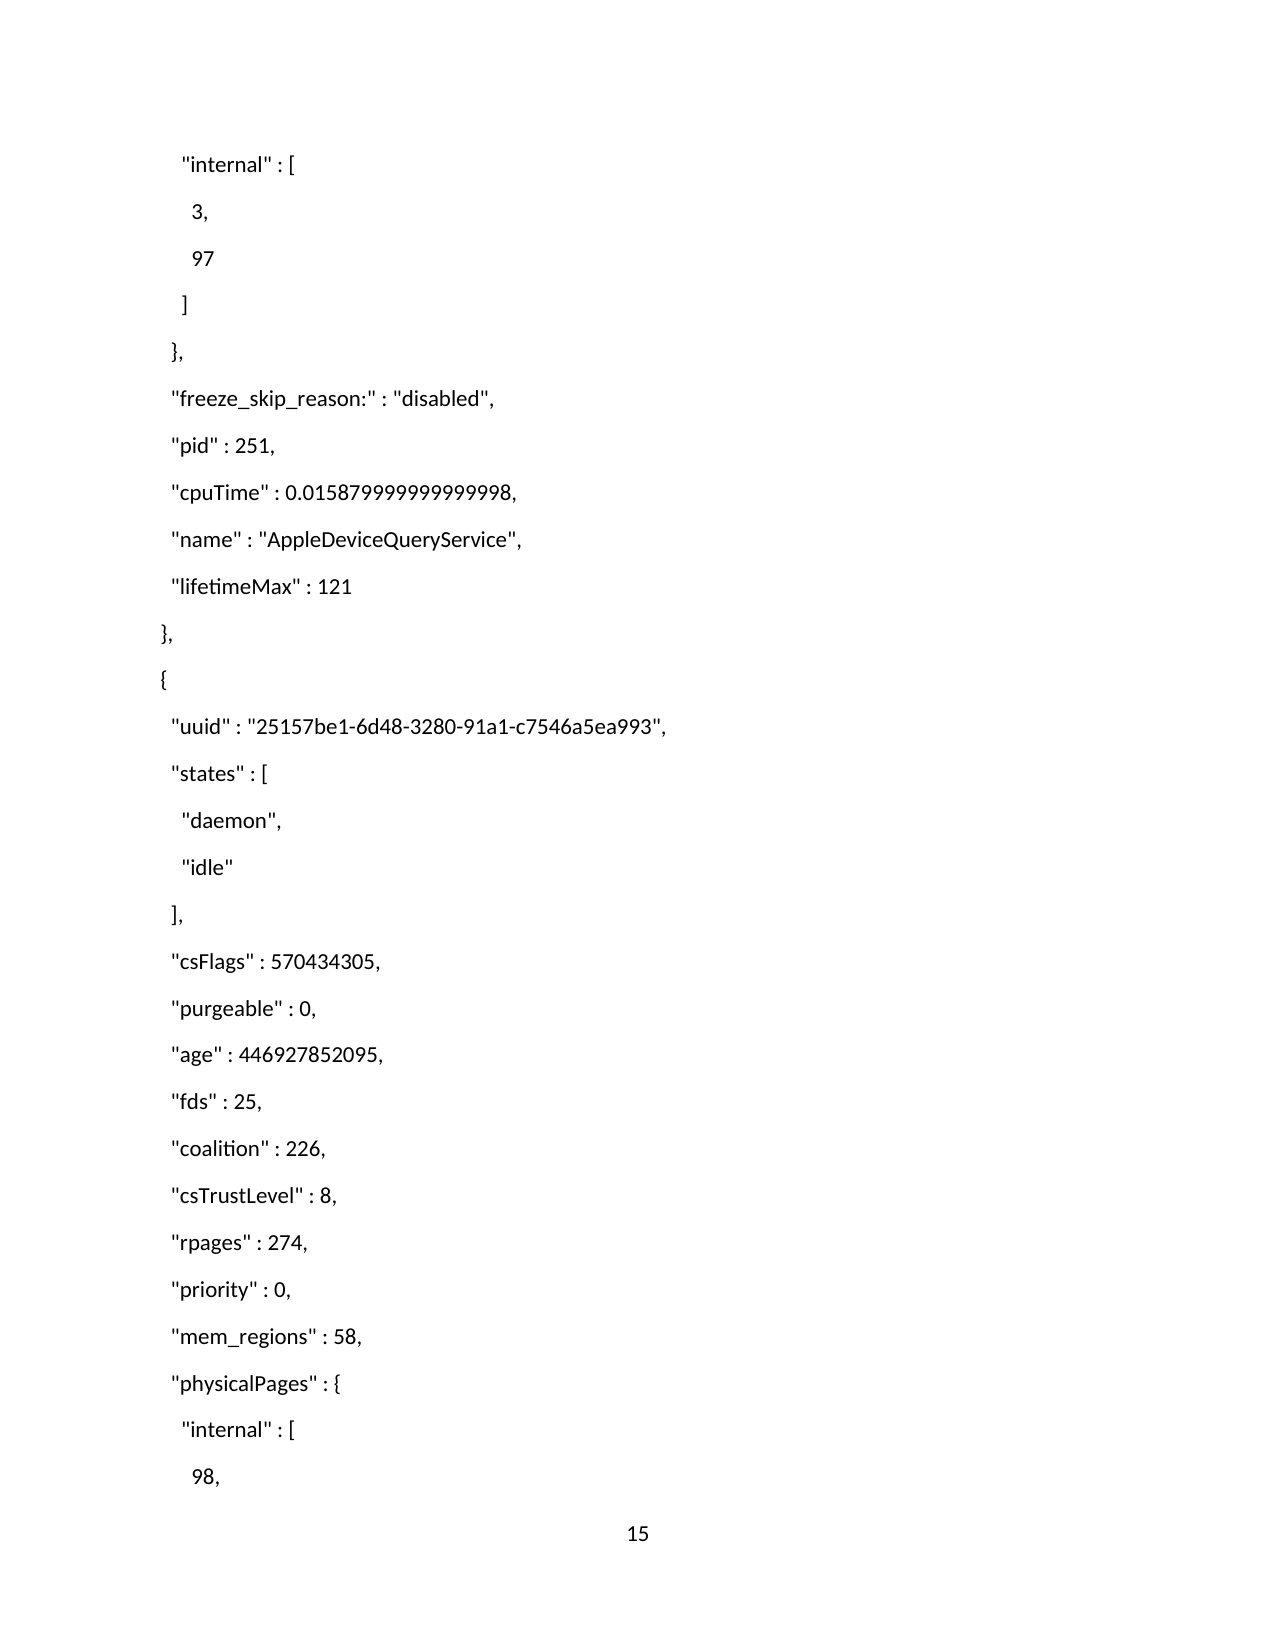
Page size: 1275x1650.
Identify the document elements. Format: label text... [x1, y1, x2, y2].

text "csFlags" : 570434305, [150, 947, 1125, 975]
text 3, [150, 197, 1125, 225]
text { [150, 666, 1125, 694]
text "age" : 446927852095, [150, 1041, 1125, 1069]
text "mem_regions" : 58, [150, 1322, 1125, 1350]
text "fds" : 25, [150, 1087, 1125, 1116]
text "internal" : [ [150, 150, 1125, 178]
text }, [150, 619, 1125, 647]
text "freeze_skip_reason:" : "disabled", [150, 384, 1125, 412]
text "name" : "AppleDeviceQueryService", [150, 525, 1125, 553]
text "states" : [ [150, 759, 1125, 787]
text "daemon", [150, 806, 1125, 834]
text "internal" : [ [150, 1416, 1125, 1444]
text "physicalPages" : { [150, 1369, 1125, 1397]
text 98, [150, 1462, 1125, 1491]
text 97 [150, 244, 1125, 272]
text "purgeable" : 0, [150, 994, 1125, 1022]
text "uuid" : "25157be1-6d48-3280-91a1-c7546a5ea993", [150, 712, 1125, 741]
text "csTrustLevel" : 8, [150, 1181, 1125, 1209]
text ], [150, 900, 1125, 928]
text "pid" : 251, [150, 431, 1125, 459]
text "lifetimeMax" : 121 [150, 572, 1125, 600]
text "cpuTime" : 0.015879999999999998, [150, 478, 1125, 506]
text ] [150, 291, 1125, 319]
text "idle" [150, 853, 1125, 881]
text "coalition" : 226, [150, 1134, 1125, 1162]
text "rpages" : 274, [150, 1228, 1125, 1256]
text }, [150, 337, 1125, 366]
text "priority" : 0, [150, 1275, 1125, 1303]
